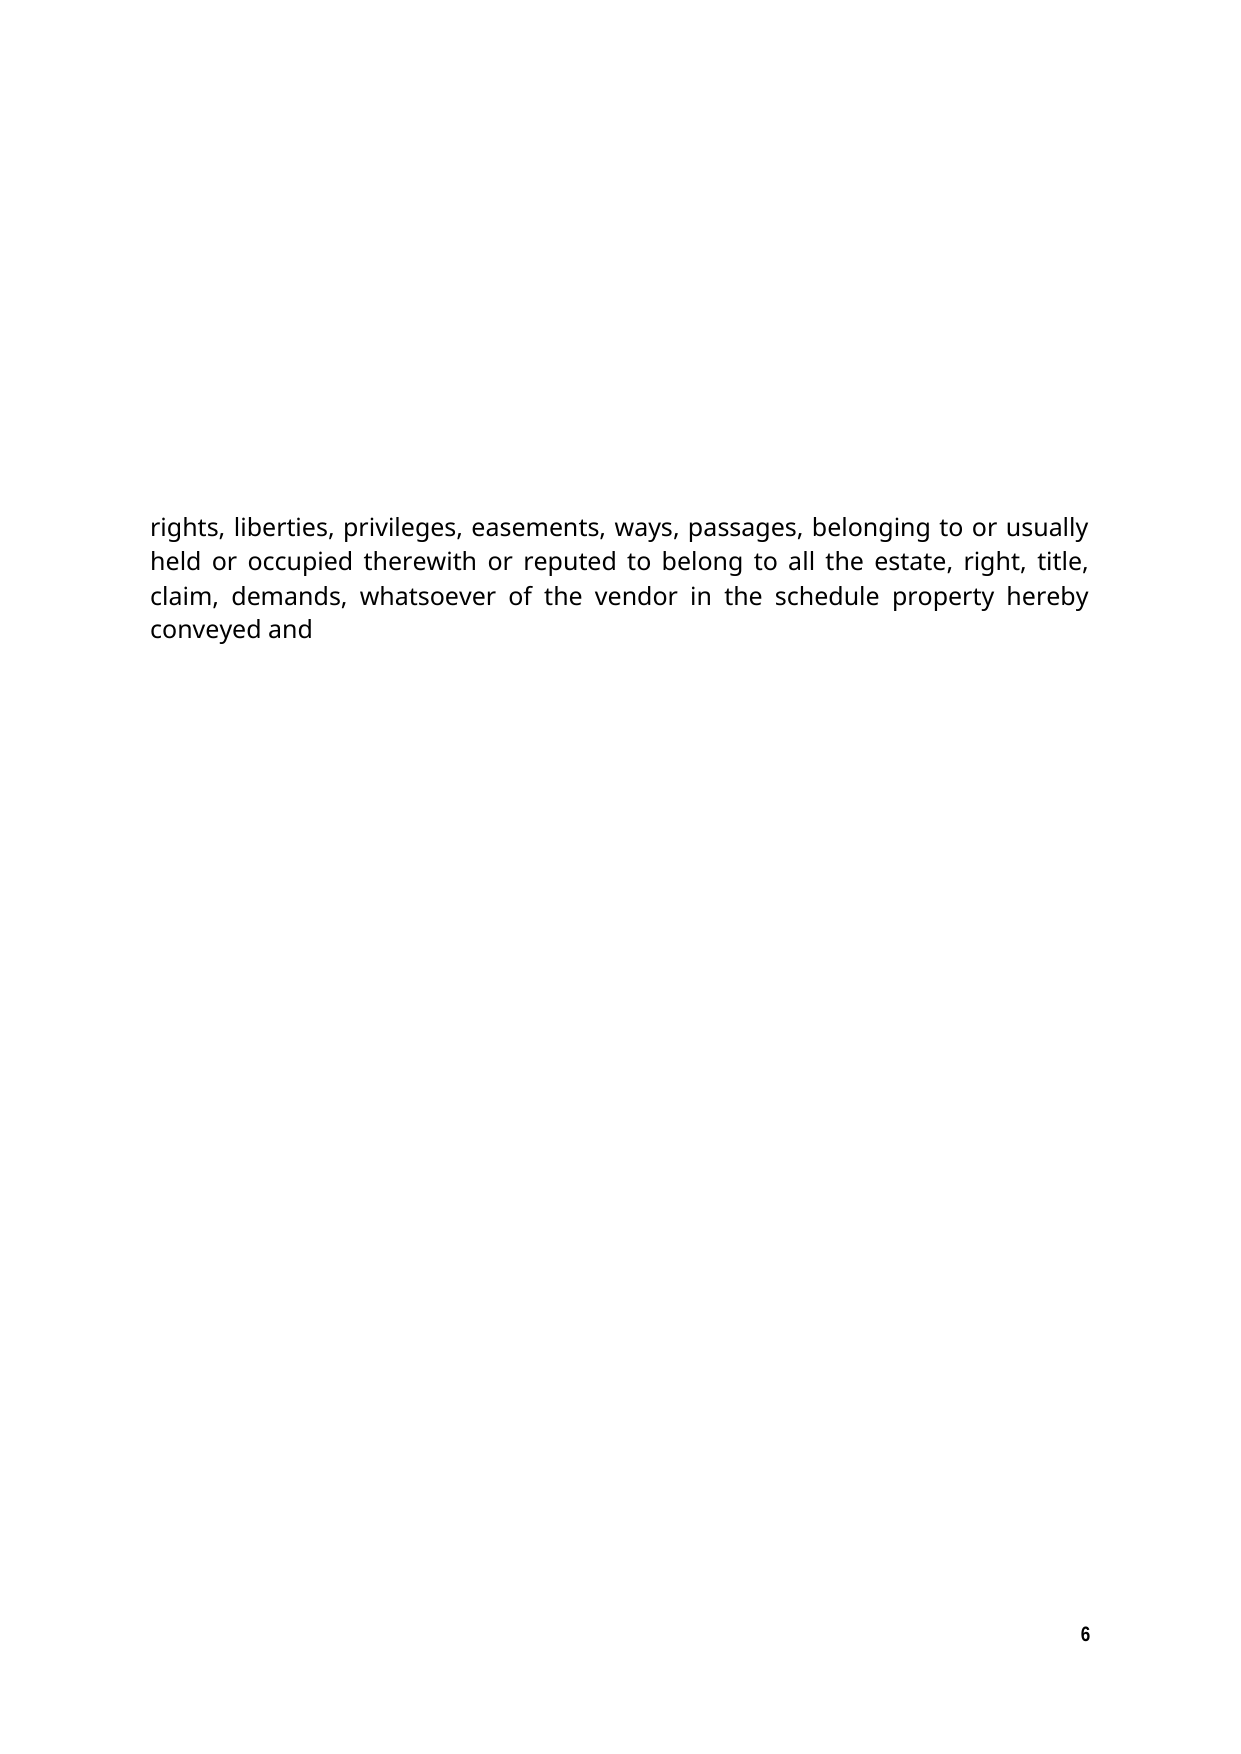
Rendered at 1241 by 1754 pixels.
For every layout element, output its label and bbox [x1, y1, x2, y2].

text [150, 510, 1090, 646]
